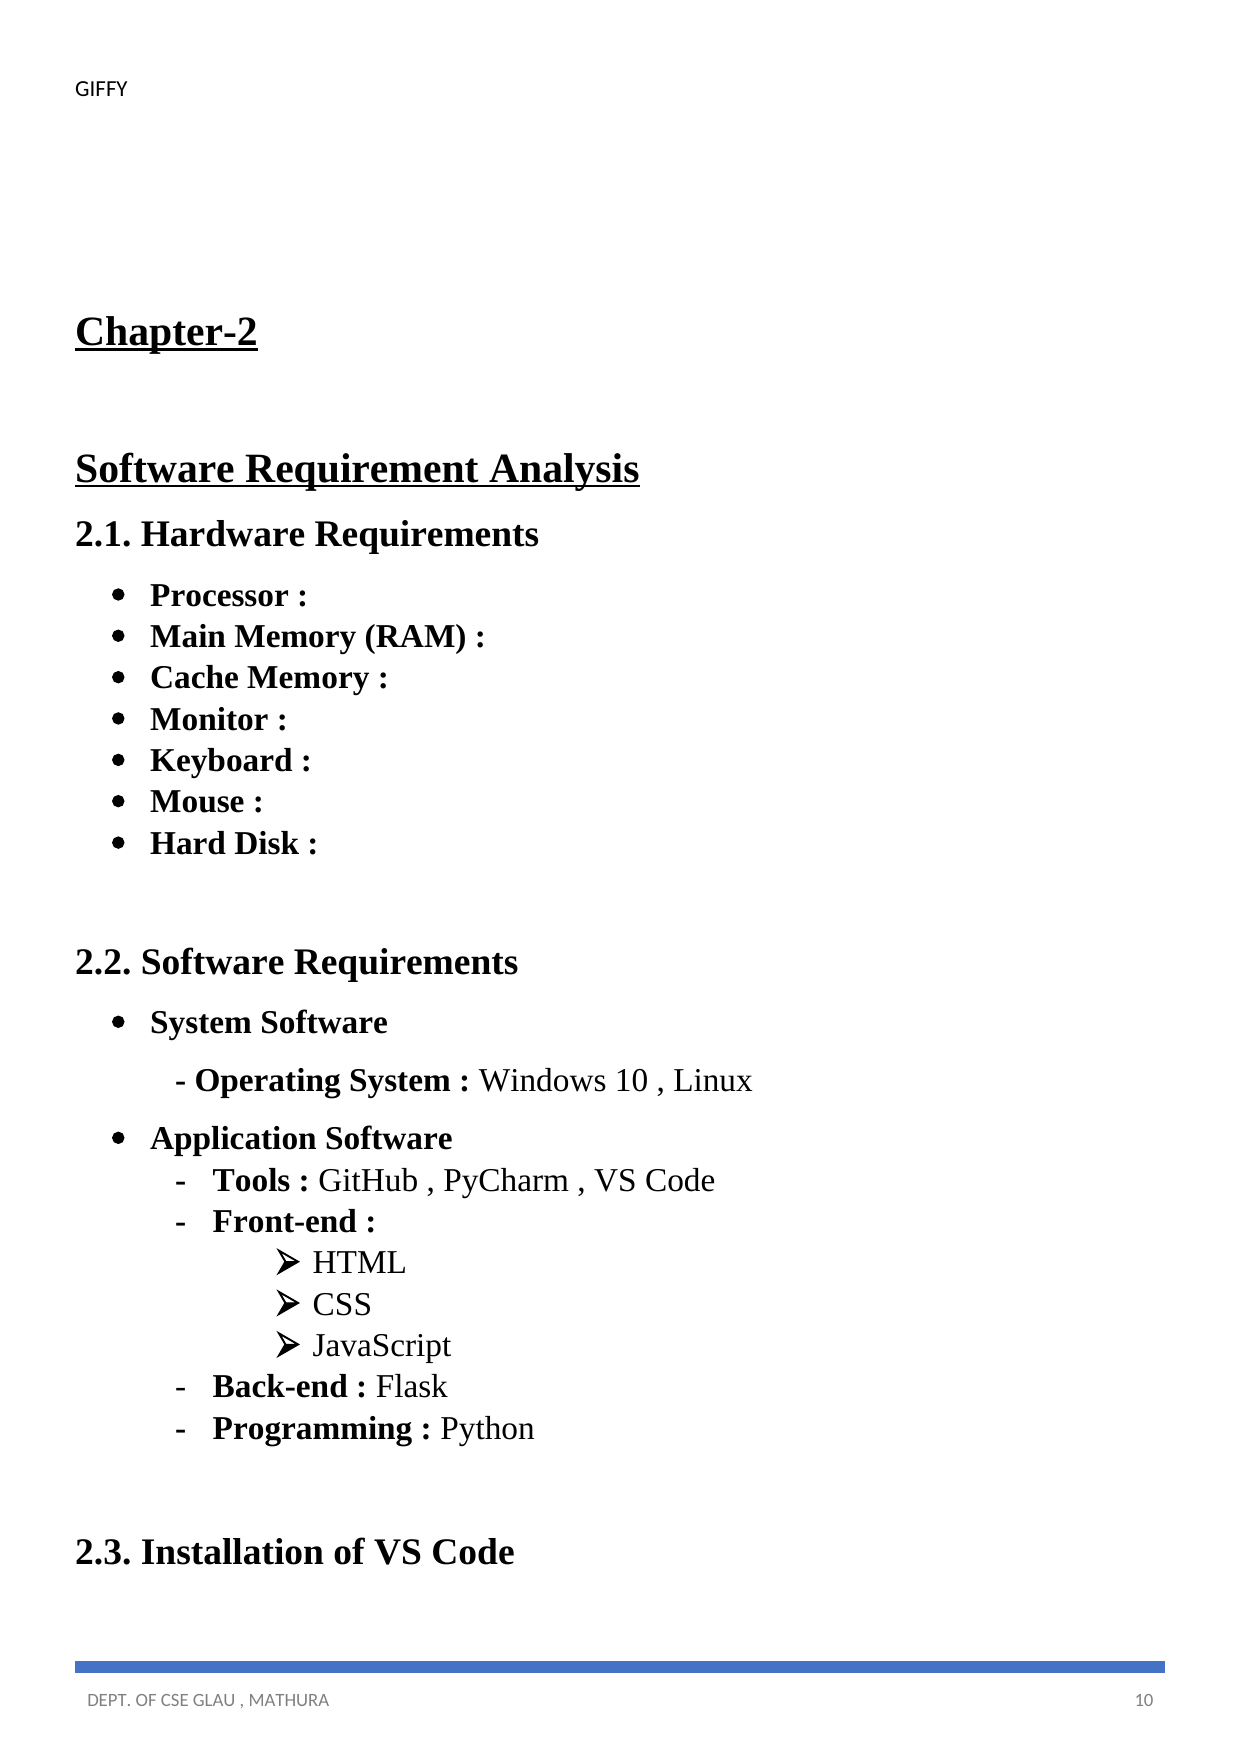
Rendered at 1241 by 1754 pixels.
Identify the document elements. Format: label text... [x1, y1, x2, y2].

list Mouse : [112, 782, 1165, 820]
list Application Software [112, 1118, 1165, 1157]
list Cache Memory : [112, 658, 1165, 696]
text - Operating System : Windows 10 , Linux [150, 1060, 1165, 1099]
list Hard Disk : [112, 823, 1165, 861]
list JavaScript [275, 1325, 1165, 1363]
list Front-end : [175, 1201, 1165, 1239]
text 2.2. Software Requirements [75, 939, 1165, 982]
list Processor : [112, 575, 1165, 613]
list Back-end : Flask [175, 1367, 1165, 1405]
text 2.1. Hardware Requirements [75, 512, 1165, 555]
list Programming : Python [175, 1408, 1165, 1446]
list Tools : GitHub , PyCharm , VS Code [175, 1160, 1165, 1198]
list System Software [112, 1002, 1165, 1041]
list HTML [275, 1242, 1165, 1281]
list Main Memory (RAM) : [112, 616, 1165, 655]
text Software Requirement Analysis [75, 443, 1165, 491]
list CSS [275, 1284, 1165, 1322]
text Chapter-2 [75, 307, 1165, 355]
text 2.3. Installation of VS Code [75, 1529, 1165, 1572]
list Keyboard : [112, 740, 1165, 779]
list Monitor : [112, 699, 1165, 737]
